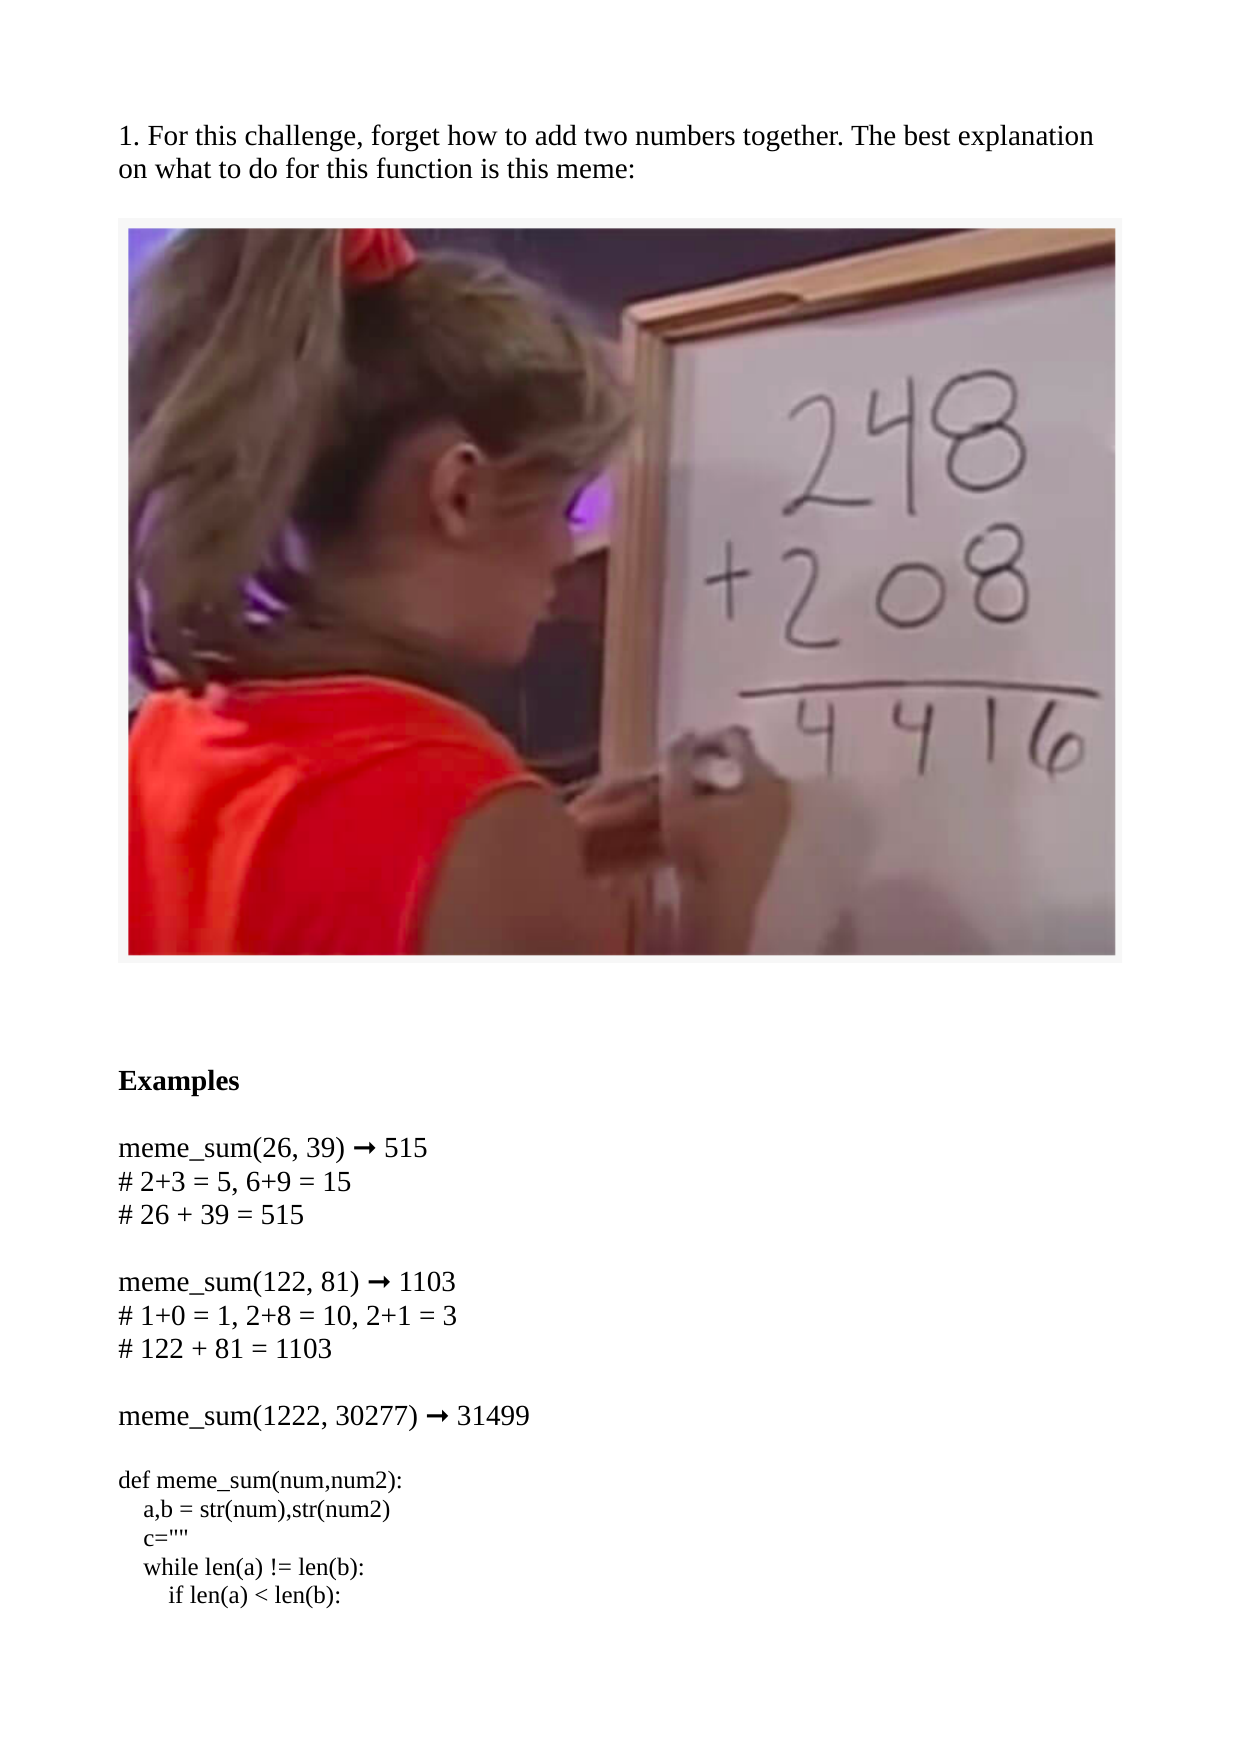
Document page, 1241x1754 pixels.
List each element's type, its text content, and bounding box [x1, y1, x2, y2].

text if len(a) < len(b): [118, 1581, 1122, 1609]
text def meme_sum(num,num2): [118, 1466, 1122, 1494]
text while len(a) != len(b): [118, 1552, 1122, 1581]
text 1. For this challenge, forget how to add two numbers together. The best explanation on what to do for this function is this meme: [118, 118, 1122, 185]
text a,b = str(num),str(num2) [118, 1494, 1122, 1523]
text # 26 + 39 = 515 [118, 1197, 1122, 1231]
text # 2+3 = 5, 6+9 = 15 [118, 1164, 1122, 1197]
picture [118, 218, 1123, 963]
text meme_sum(122, 81) ➞ 1103 [118, 1264, 1122, 1298]
text Examples [118, 1063, 1122, 1097]
text meme_sum(1222, 30277) ➞ 31499 [118, 1398, 1122, 1432]
text # 122 + 81 = 1103 [118, 1331, 1122, 1365]
text meme_sum(26, 39) ➞ 515 [118, 1130, 1122, 1164]
text c="" [118, 1523, 1122, 1552]
text # 1+0 = 1, 2+8 = 10, 2+1 = 3 [118, 1298, 1122, 1331]
